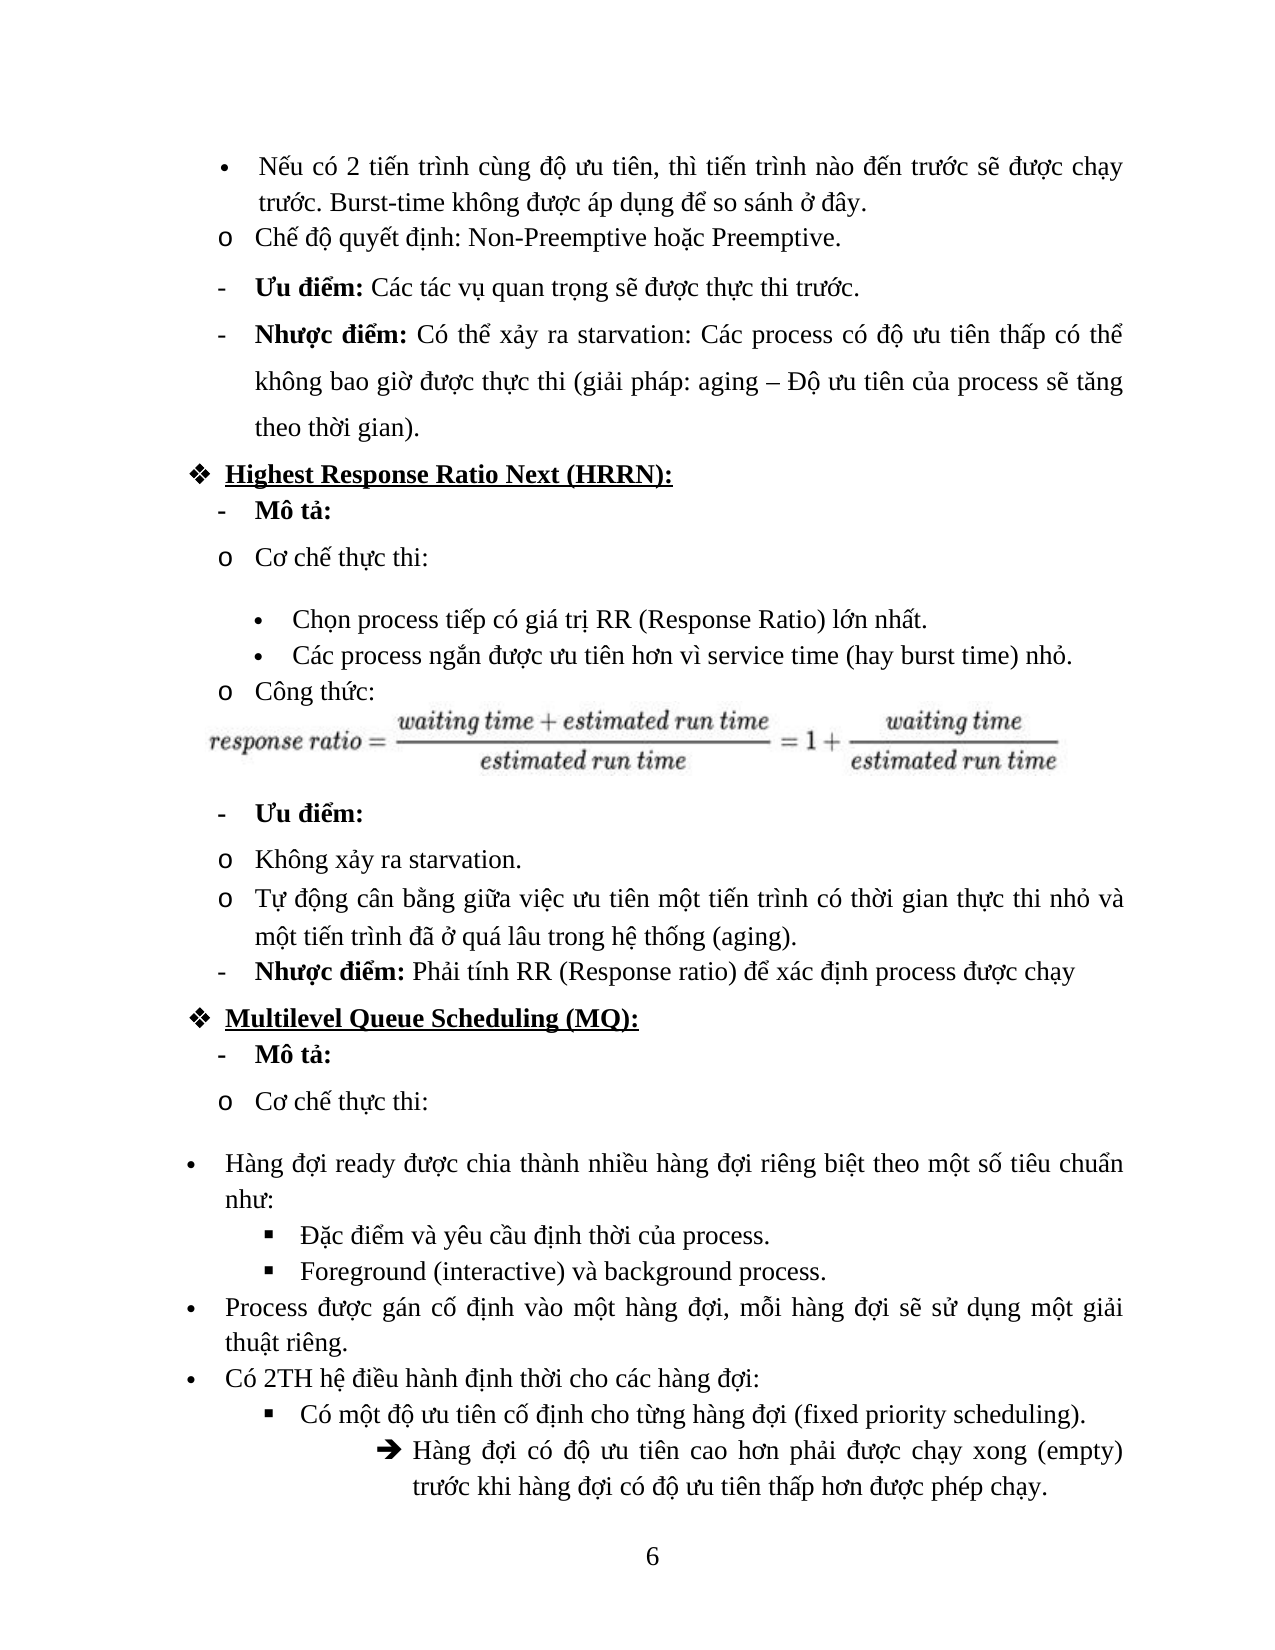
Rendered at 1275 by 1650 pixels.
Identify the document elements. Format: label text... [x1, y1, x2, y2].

list Ưu điểm: Các tác vụ quan trọng sẽ được thực thi trước. [217, 272, 1125, 303]
list Cơ chế thực thi: [217, 541, 1125, 574]
list Chế độ quyết định: Non-Preemptive hoặc Preemptive. [217, 221, 1125, 255]
list Foreground (interactive) và background process. [262, 1255, 1125, 1286]
list Ưu điểm: [217, 797, 1125, 828]
list Không xảy ra starvation. [217, 843, 1125, 877]
list Process được gán cố định vào một hàng đợi, mỗi hàng đợi sẽ sử dụng một giải thuật riêng. [187, 1291, 1125, 1358]
list Tự động cân bằng giữa việc ưu tiên một tiến trình có thời gian thực thi nhỏ và một tiến trình đã ở quá lâu trong hệ thống (aging). [217, 882, 1125, 951]
list Multilevel Queue Scheduling (MQ): [187, 1002, 1125, 1033]
list Nhược điểm: Có thể xảy ra starvation: Các process có độ ưu tiên thấp có thể không bao giờ được thực thi (giải pháp: aging – Độ ưu tiên của process sẽ tăng theo thời gian). [217, 318, 1125, 443]
list Mô tả: [217, 494, 1125, 525]
list Nhược điểm: Phải tính RR (Response ratio) để xác định process được chạy [217, 956, 1125, 987]
list Có 2TH hệ điều hành định thời cho các hàng đợi: [187, 1362, 1125, 1393]
list Highest Response Ratio Next (HRRN): [187, 458, 1125, 489]
picture [204, 701, 1071, 776]
list Công thức: [217, 675, 1125, 708]
list Chọn process tiếp có giá trị RR (Response Ratio) lớn nhất. [254, 603, 1125, 634]
list Mô tả: [217, 1038, 1125, 1069]
list Cơ chế thực thi: [217, 1085, 1125, 1118]
list Hàng đợi ready được chia thành nhiều hàng đợi riêng biệt theo một số tiêu chuẩn như: [187, 1147, 1125, 1214]
list Hàng đợi có độ ưu tiên cao hơn phải được chạy xong (empty) trước khi hàng đợi có độ ưu tiên thấp hơn được phép chạy. [375, 1434, 1125, 1501]
list Đặc điểm và yêu cầu định thời của process. [262, 1219, 1125, 1250]
list Nếu có 2 tiến trình cùng độ ưu tiên, thì tiến trình nào đến trước sẽ được chạy trước. Burst-time không được áp dụng để so sánh ở đây. [221, 150, 1125, 217]
list Có một độ ưu tiên cố định cho từng hàng đợi (fixed priority scheduling). [262, 1398, 1125, 1429]
list Các process ngắn được ưu tiên hơn vì service time (hay burst time) nhỏ. [254, 639, 1125, 670]
